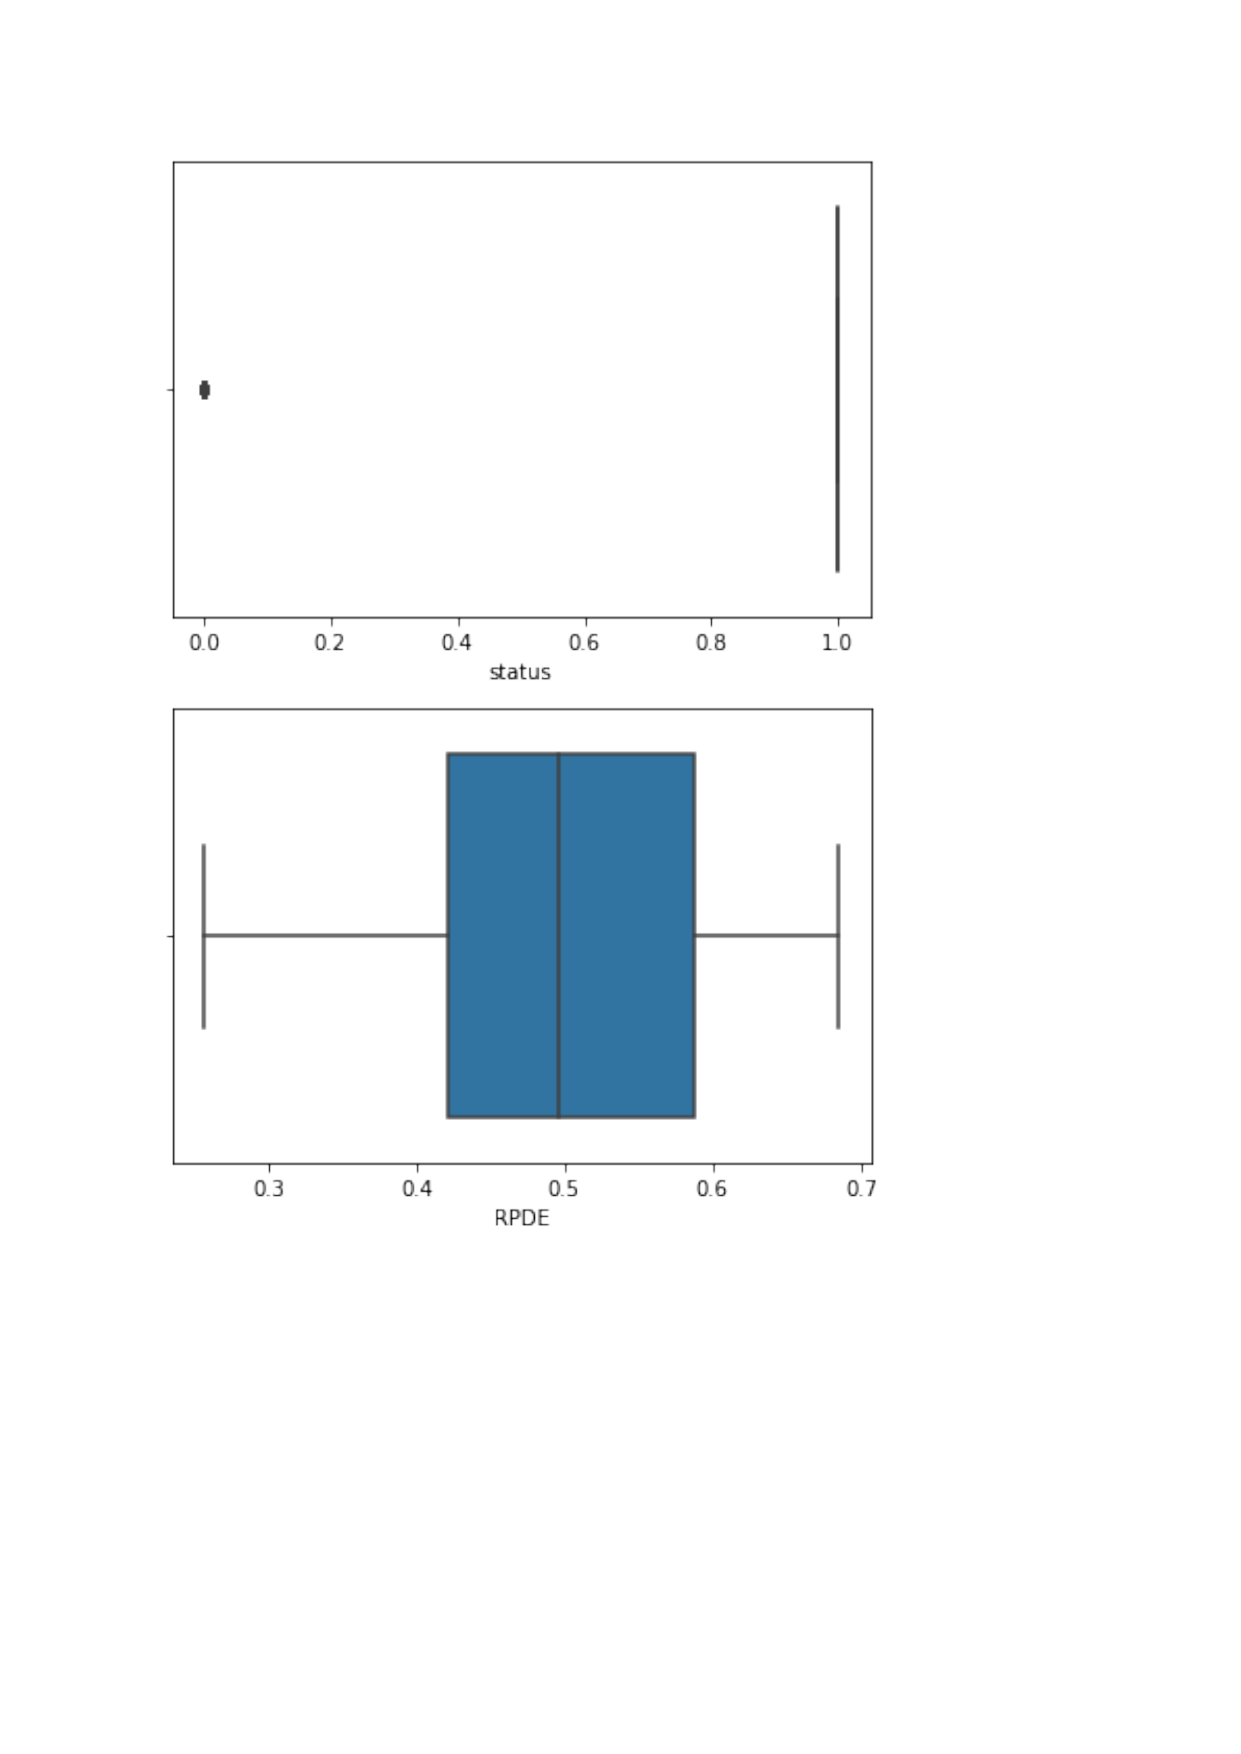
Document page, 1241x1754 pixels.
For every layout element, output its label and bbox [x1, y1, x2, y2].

picture [150, 150, 890, 1243]
